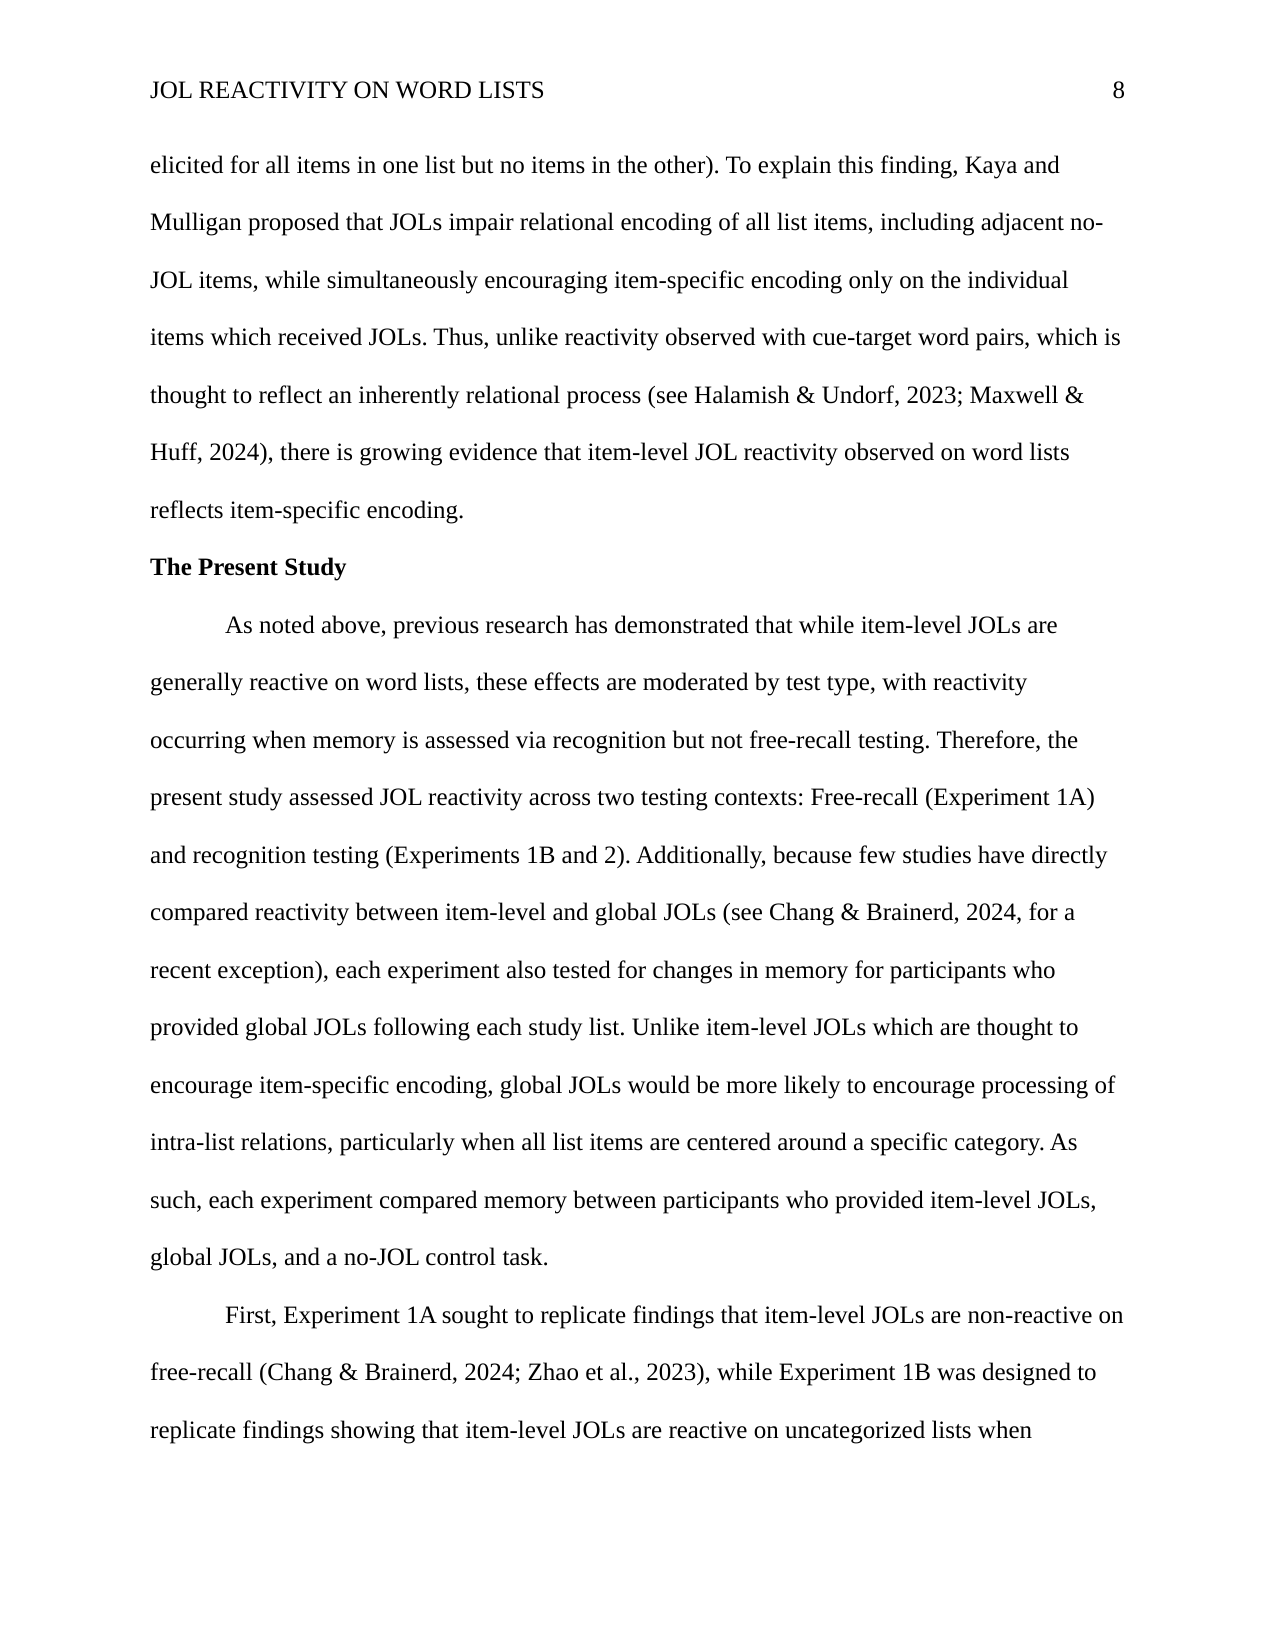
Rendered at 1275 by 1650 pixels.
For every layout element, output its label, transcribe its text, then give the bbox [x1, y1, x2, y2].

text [150, 150, 1125, 524]
text As noted above, previous research has demonstrated that while item-level JOLs are generally reactive on word lists, these effects are moderated by test type, with reactivity occurring when memory is assessed via recognition but not free-recall testing. Therefore, the present study assessed JOL reactivity across two testing contexts: Free-recall (Experiment 1A) and recognition testing (Experiments 1B and 2). Additionally, because few studies have directly compared reactivity between item-level and global JOLs (see Chang & Brainerd, 2024, for a recent exception), each experiment also tested for changes in memory for participants who provided global JOLs following each study list. Unlike item-level JOLs which are thought to encourage item-specific encoding, global JOLs would be more likely to encourage processing of intra-list relations, particularly when all list items are centered around a specific category. As such, each experiment compared memory between participants who provided item-level JOLs, global JOLs, and a no-JOL control task. [150, 610, 1125, 1271]
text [150, 1300, 1125, 1444]
text The Present Study [150, 552, 1125, 581]
